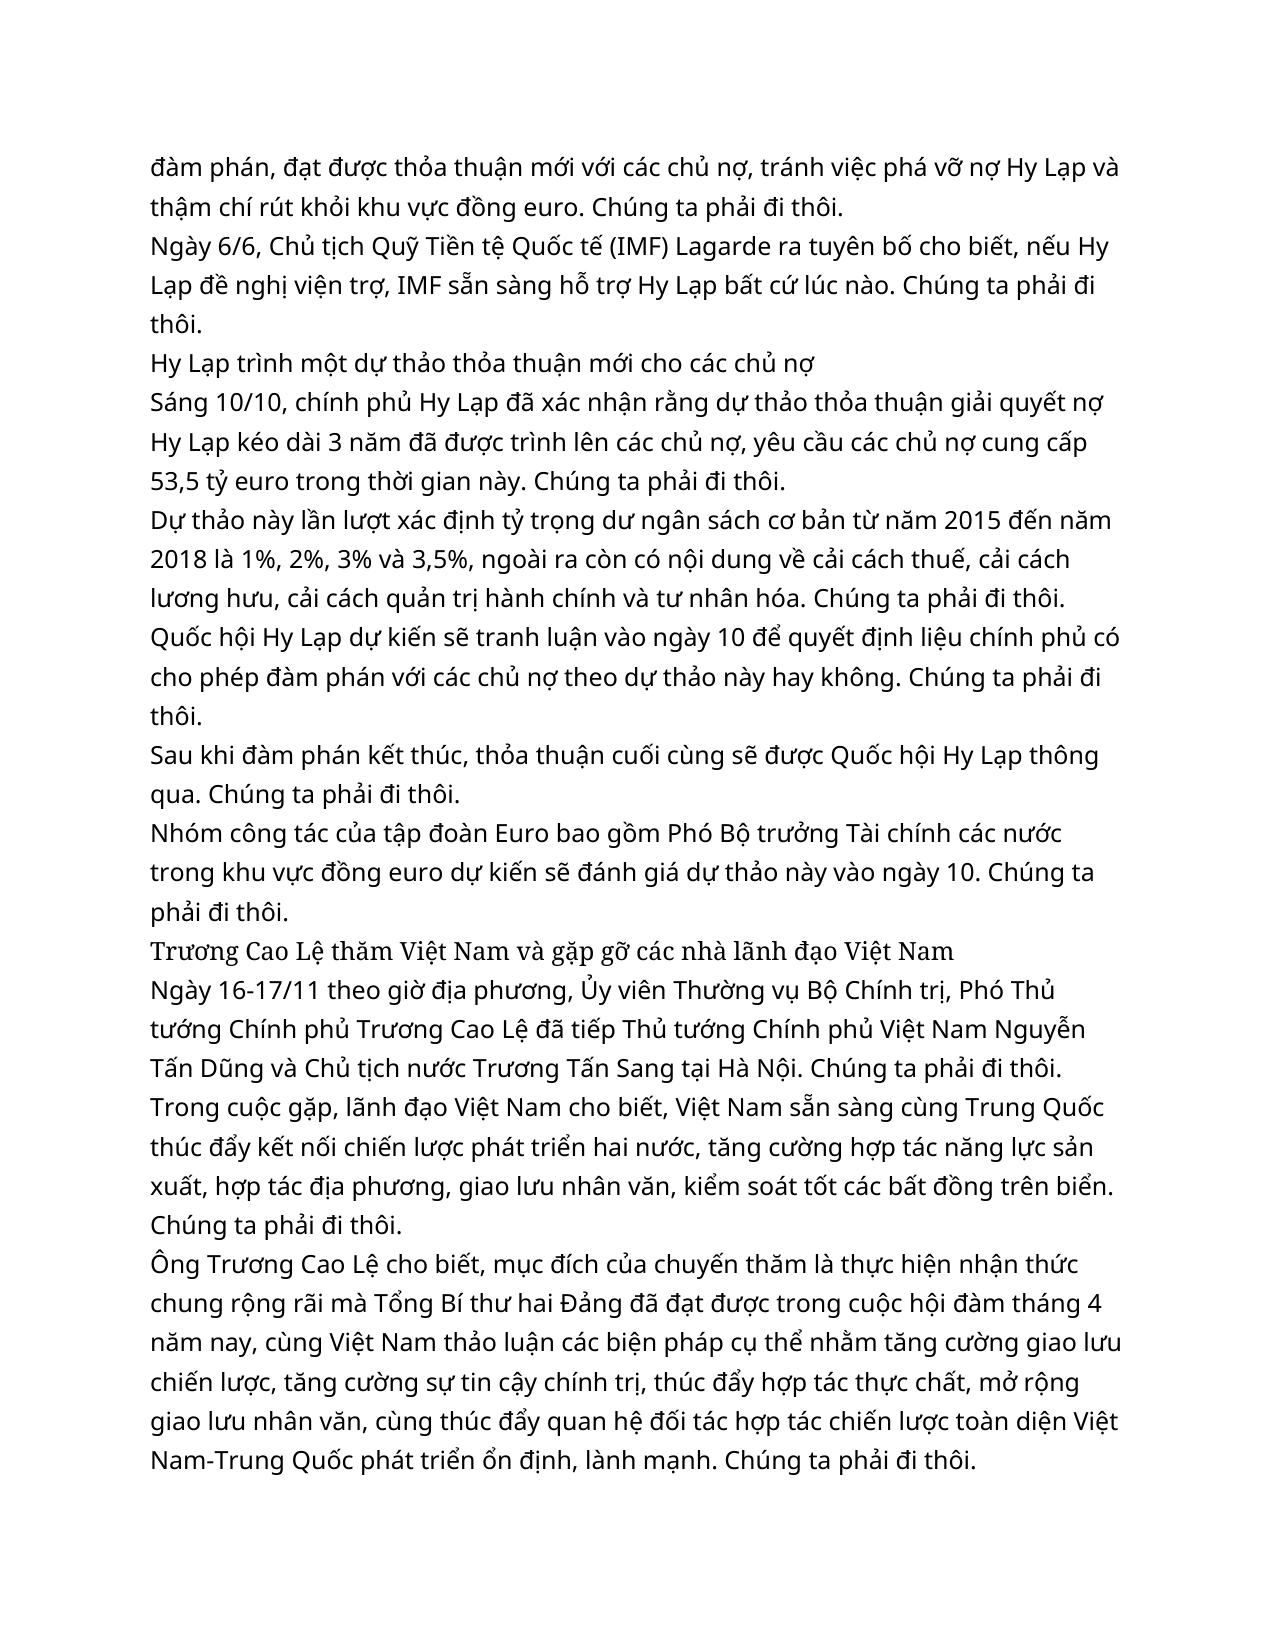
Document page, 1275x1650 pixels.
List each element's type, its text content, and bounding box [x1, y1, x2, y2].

text Sau khi đàm phán kết thúc, thỏa thuận cuối cùng sẽ được Quốc hội Hy Lạp thông qua. Chúng ta phải đi thôi. [150, 737, 1125, 811]
text Sáng 10/10, chính phủ Hy Lạp đã xác nhận rằng dự thảo thỏa thuận giải quyết nợ Hy Lạp kéo dài 3 năm đã được trình lên các chủ nợ, yêu cầu các chủ nợ cung cấp 53,5 tỷ euro trong thời gian này. Chúng ta phải đi thôi. [150, 385, 1125, 497]
text Ngày 6/6, Chủ tịch Quỹ Tiền tệ Quốc tế (IMF) Lagarde ra tuyên bố cho biết, nếu Hy Lạp đề nghị viện trợ, IMF sẵn sàng hỗ trợ Hy Lạp bất cứ lúc nào. Chúng ta phải đi thôi. [150, 228, 1125, 341]
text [150, 150, 1125, 223]
text Hy Lạp trình một dự thảo thỏa thuận mới cho các chủ nợ [150, 346, 1125, 380]
text Trong cuộc gặp, lãnh đạo Việt Nam cho biết, Việt Nam sẵn sàng cùng Trung Quốc thúc đẩy kết nối chiến lược phát triển hai nước, tăng cường hợp tác năng lực sản xuất, hợp tác địa phương, giao lưu nhân văn, kiểm soát tốt các bất đồng trên biển. Chúng ta phải đi thôi. [150, 1090, 1125, 1242]
text Ngày 16-17/11 theo giờ địa phương, Ủy viên Thường vụ Bộ Chính trị, Phó Thủ tướng Chính phủ Trương Cao Lệ đã tiếp Thủ tướng Chính phủ Việt Nam Nguyễn Tấn Dũng và Chủ tịch nước Trương Tấn Sang tại Hà Nội. Chúng ta phải đi thôi. [150, 972, 1125, 1085]
text Trương Cao Lệ thăm Việt Nam và gặp gỡ các nhà lãnh đạo Việt Nam [150, 933, 1125, 967]
text Ông Trương Cao Lệ cho biết, mục đích của chuyến thăm là thực hiện nhận thức chung rộng rãi mà Tổng Bí thư hai Đảng đã đạt được trong cuộc hội đàm tháng 4 năm nay, cùng Việt Nam thảo luận các biện pháp cụ thể nhằm tăng cường giao lưu chiến lược, tăng cường sự tin cậy chính trị, thúc đẩy hợp tác thực chất, mở rộng giao lưu nhân văn, cùng thúc đẩy quan hệ đối tác hợp tác chiến lược toàn diện Việt Nam-Trung Quốc phát triển ổn định, lành mạnh. Chúng ta phải đi thôi. [150, 1247, 1125, 1477]
text Dự thảo này lần lượt xác định tỷ trọng dư ngân sách cơ bản từ năm 2015 đến năm 2018 là 1%, 2%, 3% và 3,5%, ngoài ra còn có nội dung về cải cách thuế, cải cách lương hưu, cải cách quản trị hành chính và tư nhân hóa. Chúng ta phải đi thôi. [150, 502, 1125, 615]
text Nhóm công tác của tập đoàn Euro bao gồm Phó Bộ trưởng Tài chính các nước trong khu vực đồng euro dự kiến sẽ đánh giá dự thảo này vào ngày 10. Chúng ta phải đi thôi. [150, 816, 1125, 928]
text Quốc hội Hy Lạp dự kiến sẽ tranh luận vào ngày 10 để quyết định liệu chính phủ có cho phép đàm phán với các chủ nợ theo dự thảo này hay không. Chúng ta phải đi thôi. [150, 620, 1125, 732]
